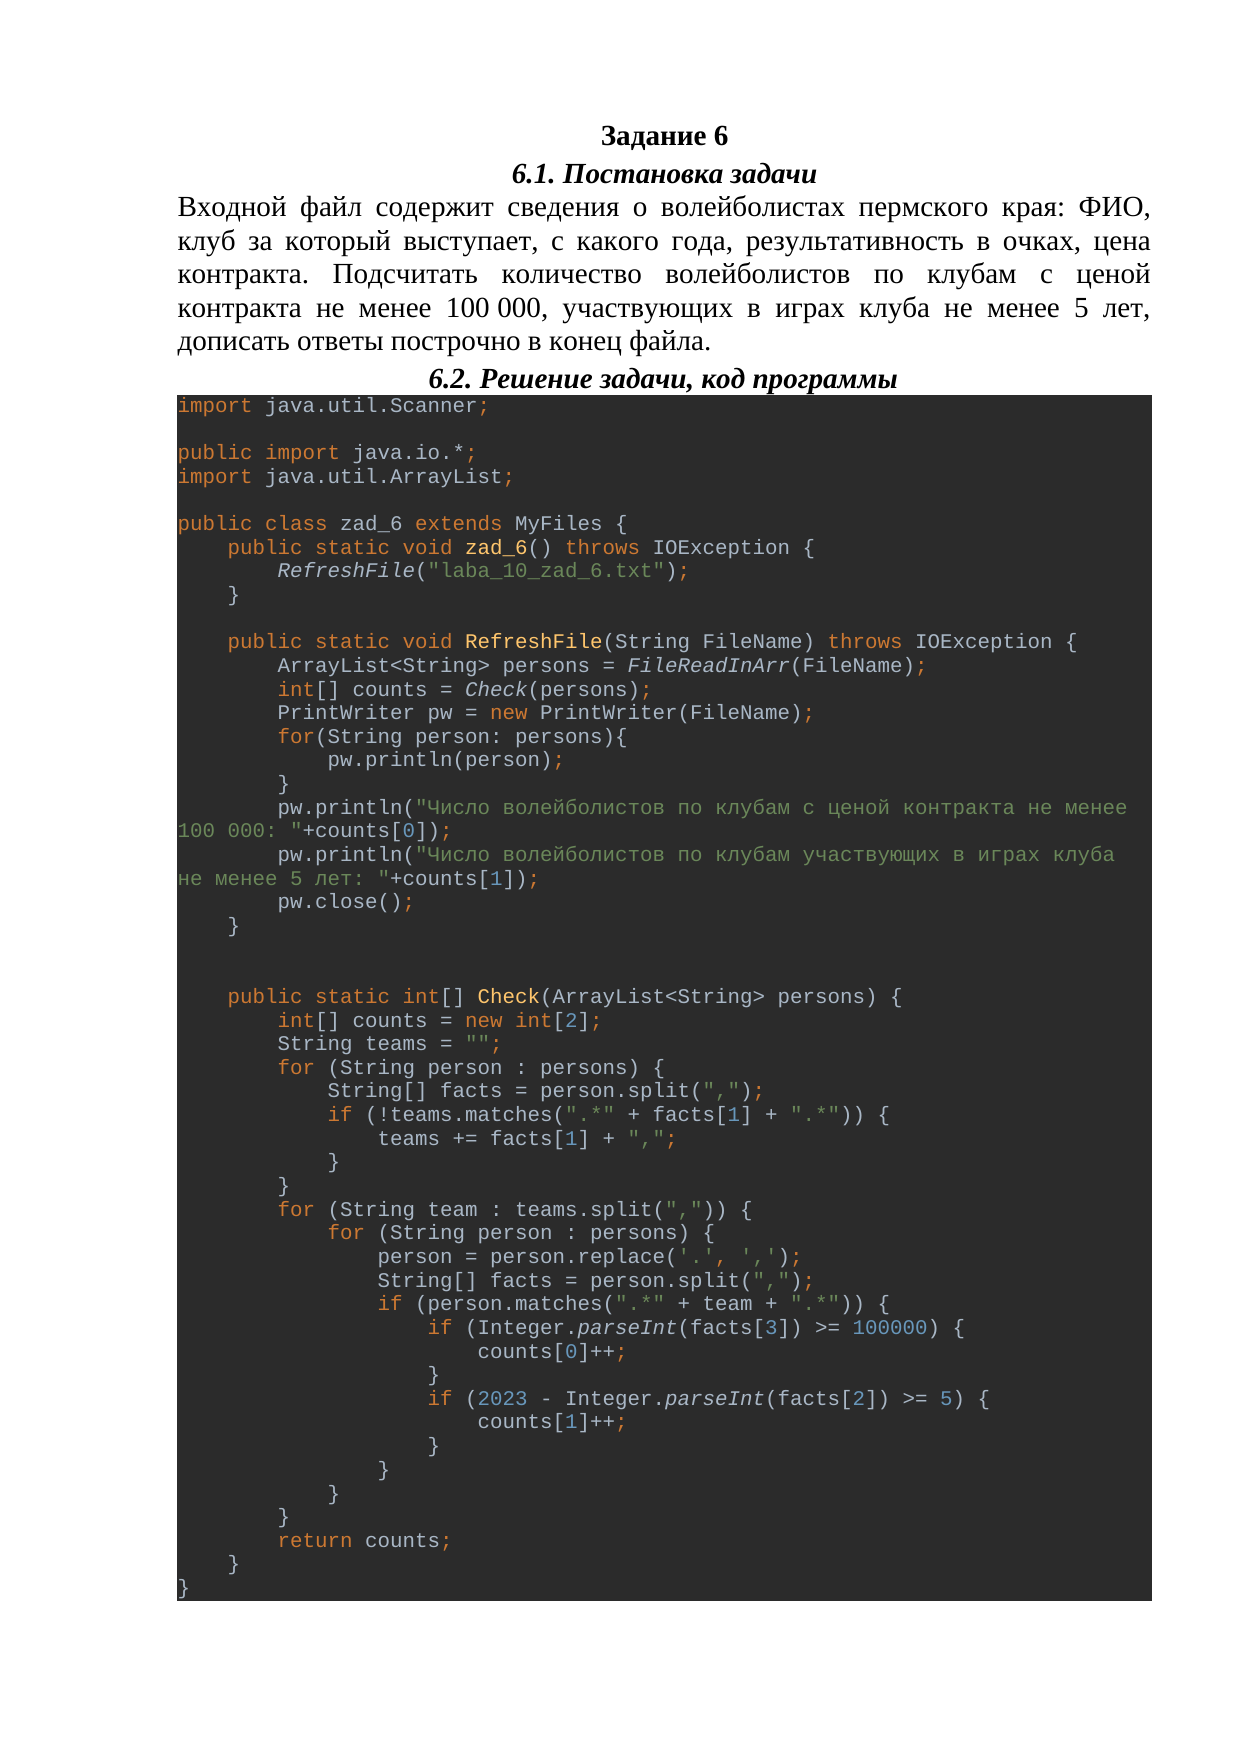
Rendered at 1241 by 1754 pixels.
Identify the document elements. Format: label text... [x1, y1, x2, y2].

subtitle Задание 6 [177, 118, 1152, 152]
text import java.util.Scanner; public import java.io.*; import java.util.ArrayList; public class zad_6 extends MyFiles { public static void zad_6() throws IOException { RefreshFile("laba_10_zad_6.txt"); } public static void RefreshFile(String FileName) throws IOException { ArrayList<String> persons = FileReadInArr(FileName); int[] counts = Check(persons); PrintWriter pw = new PrintWriter(FileName); for(String person: persons){ pw.println(person); } pw.println("Число волейболистов по клубам с ценой контракта не менее 100 000: "+counts[0]); pw.println("Число волейболистов по клубам участвующих в играх клуба не менее 5 лет: "+counts[1]); pw.close(); } public static int[] Check(ArrayList<String> persons) { int[] counts = new int[2]; String teams = ""; for (String person : persons) { String[] facts = person.split(","); if (!teams.matches(".*" + facts[1] + ".*")) { teams += facts[1] + ","; } } for (String team : teams.split(",")) { for (String person : persons) { person = person.replace('.', ','); String[] facts = person.split(","); if (person.matches(".*" + team + ".*")) { if (Integer.parseInt(facts[3]) >= 100000) { counts[0]++; } if (2023 - Integer.parseInt(facts[2]) >= 5) { counts[1]++; } } } } return counts; } } [177, 395, 1152, 1601]
text Входной файл содержит сведения о волейболистах пермского края: ФИО, клуб за который выступает, с какого года, результативность в очках, цена контракта. Подсчитать количество волейболистов по клубам с ценой контракта не менее 100 000, участвующих в играх клуба не менее 5 лет, дописать ответы построчно в конец файла. [177, 189, 1152, 357]
subtitle 6.1. Постановка задачи [177, 156, 1152, 189]
subtitle 6.2. Решение задачи, код программы [177, 361, 1152, 395]
